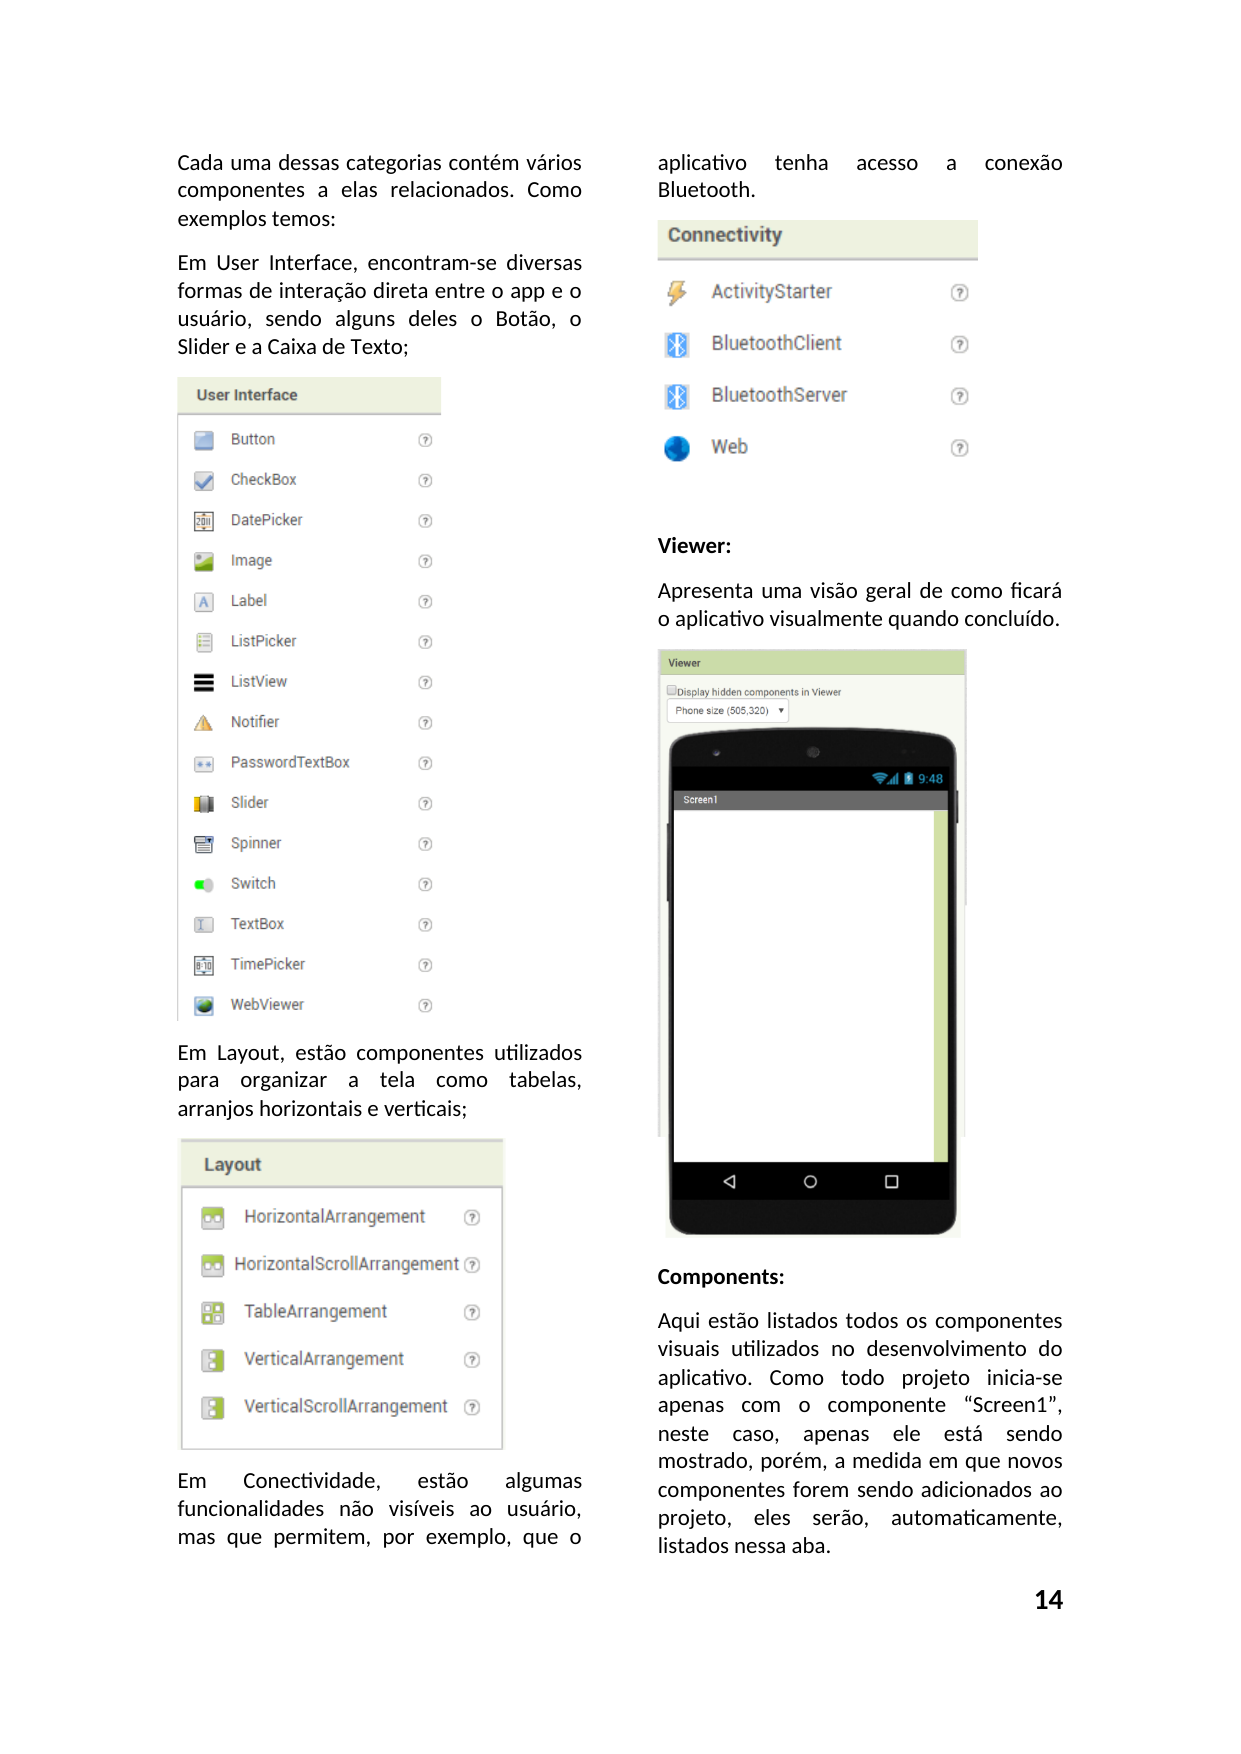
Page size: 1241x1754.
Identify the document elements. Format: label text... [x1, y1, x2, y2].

picture [177, 377, 442, 1021]
text Cada uma dessas categorias contém vários componentes a elas relacionados. Como exemplos temos: [177, 148, 583, 232]
text Em Layout, estão componentes utilizados para organizar a tela como tabelas, arranjos horizontais e verticais; [177, 1038, 583, 1122]
text Apresenta uma visão geral de como ficará o aplicativo visualmente quando concluído. [658, 576, 1063, 632]
text Em User Interface, encontram-se diversas formas de interação direta entre o app e o usuário, sendo alguns deles o Botão, o Slider e a Caixa de Texto; [177, 248, 583, 360]
text Em Conectividade, estão algumas funcionalidades não visíveis ao usuário, mas que permitem, por exemplo, que o aplicativo tenha acesso a conexão Bluetooth. [658, 148, 1063, 204]
picture [657, 649, 967, 1246]
text Viewer: [658, 532, 1063, 560]
picture [657, 220, 978, 471]
text Em Conectividade, estão algumas funcionalidades não visíveis ao usuário, mas que permitem, por exemplo, que o aplicativo tenha acesso a conexão Bluetooth. [177, 1466, 583, 1550]
text Aqui estão listados todos os componentes visuais utilizados no desenvolvimento do aplicativo. Como todo projeto inicia-se apenas com o componente “Screen1”, neste caso, apenas ele está sendo mostrado, porém, a medida em que novos componentes forem sendo adicionados ao projeto, eles serão, automaticamente, listados nessa aba. [658, 1307, 1063, 1559]
text Components: [658, 1262, 1063, 1290]
picture [177, 1138, 506, 1450]
